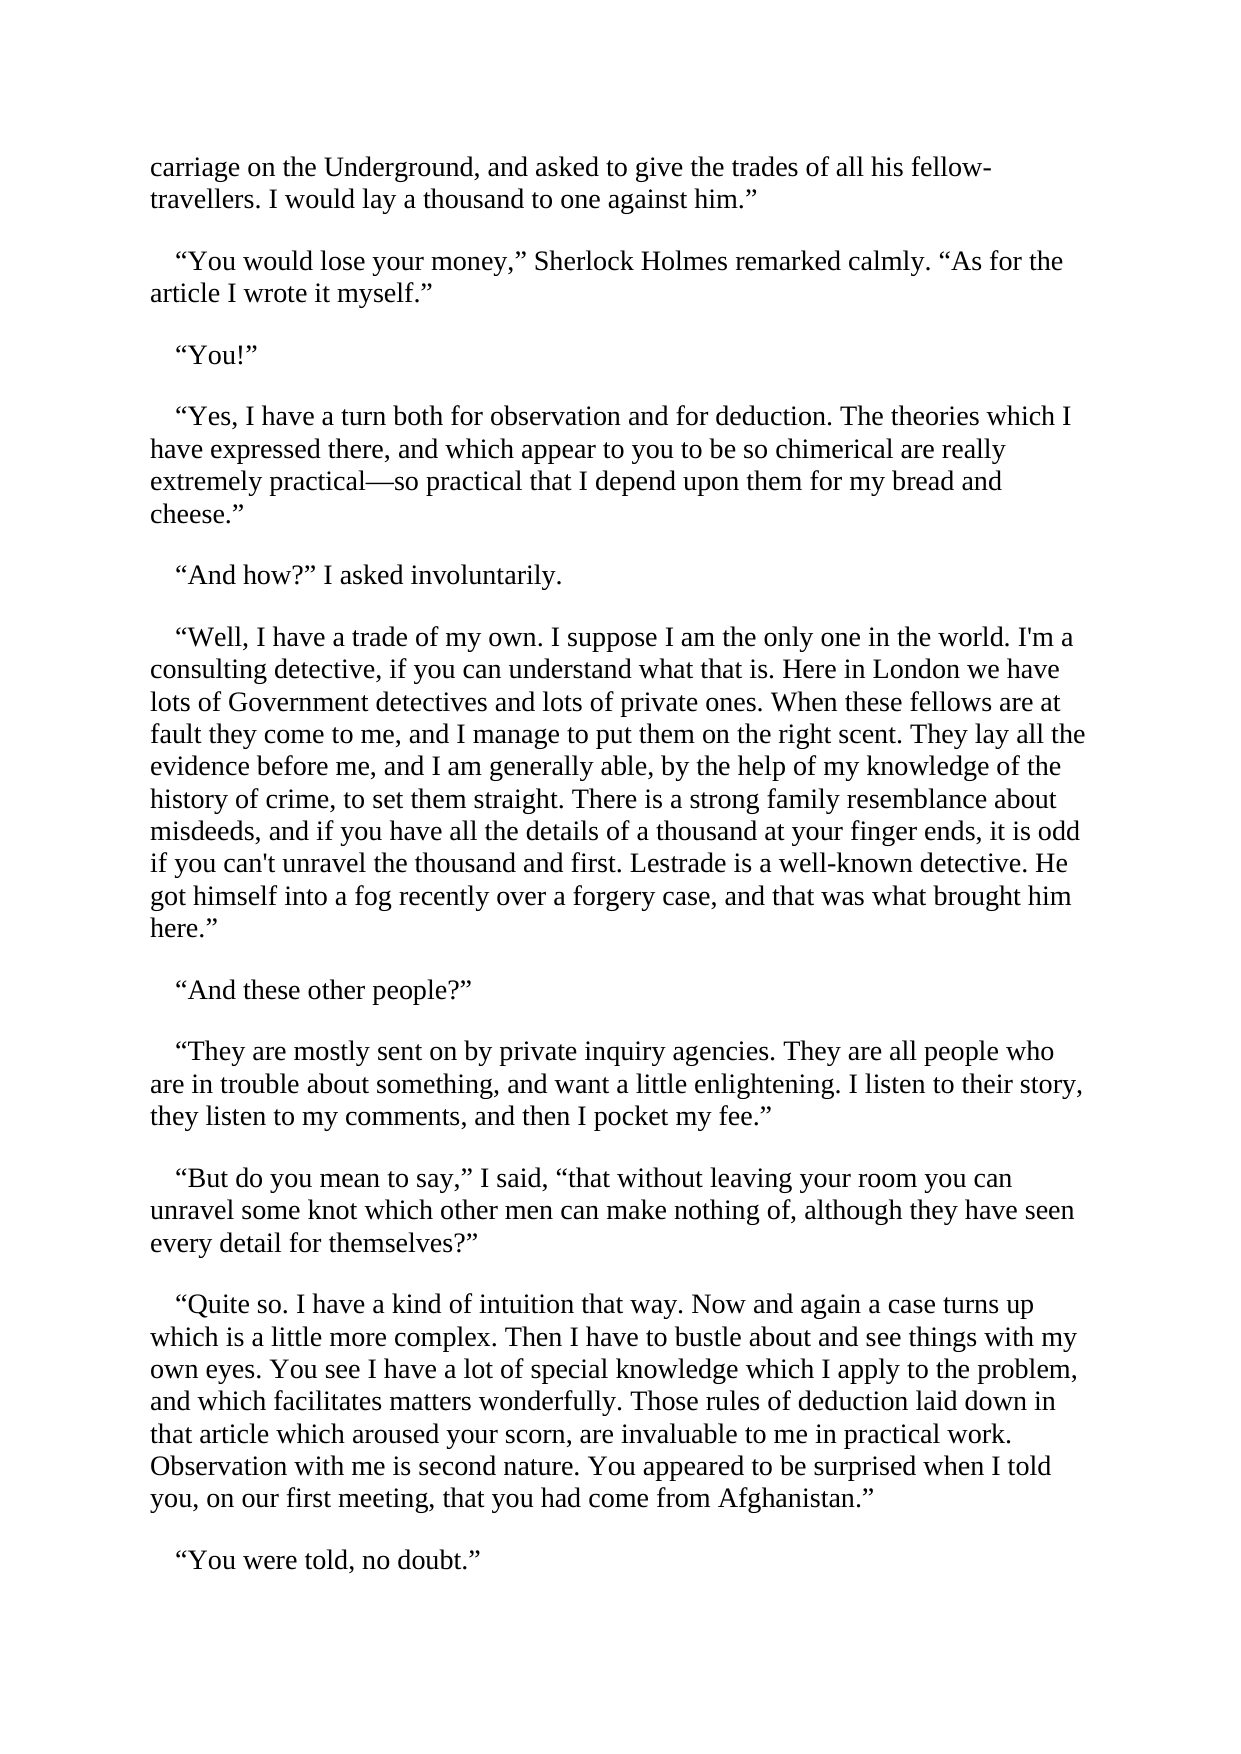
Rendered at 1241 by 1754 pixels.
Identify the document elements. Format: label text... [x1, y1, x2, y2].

text “Yes, I have a turn both for observation and for deduction. The theories which I have expressed there, and which appear to you to be so chimerical are really extremely practical—so practical that I depend upon them for my bread and cheese.” [150, 399, 1090, 529]
text “And how?” I asked involuntarily. [150, 558, 1090, 591]
text “But do you mean to say,” I said, “that without leaving your room you can unravel some knot which other men can make nothing of, although they have seen every detail for themselves?” [150, 1161, 1090, 1258]
text “You would lose your money,” Sherlock Holmes remarked calmly. “As for the article I wrote it myself.” [150, 244, 1090, 309]
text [150, 150, 1090, 215]
text “Quite so. I have a kind of intuition that way. Now and again a case turns up which is a little more complex. Then I have to bustle about and see things with my own eyes. You see I have a lot of special knowledge which I apply to the problem, and which facilitates matters wonderfully. Those rules of deduction laid down in that article which aroused your scorn, are invaluable to me in practical work. Observation with me is second nature. You appeared to be surprised when I told you, on our first meeting, that you had come from Afghanistan.” [150, 1287, 1090, 1514]
text “And these other people?” [150, 973, 1090, 1005]
text “They are mostly sent on by private inquiry agencies. They are all people who are in trouble about something, and want a little enlightening. I listen to their story, they listen to my comments, and then I pocket my fee.” [150, 1034, 1090, 1132]
text “You!” [150, 338, 1090, 370]
text “Well, I have a trade of my own. I suppose I am the only one in the world. I'm a consulting detective, if you can understand what that is. Here in London we have lots of Government detectives and lots of private ones. When these fellows are at fault they come to me, and I manage to put them on the right scent. They lay all the evidence before me, and I am generally able, by the help of my knowledge of the history of crime, to set them straight. There is a strong family resemblance about misdeeds, and if you have all the details of a thousand at your finger ends, it is odd if you can't unravel the thousand and first. Lestrade is a well-known detective. He got himself into a fog recently over a forgery case, and that was what brought him here.” [150, 620, 1090, 944]
text “You were told, no doubt.” [150, 1543, 1090, 1576]
